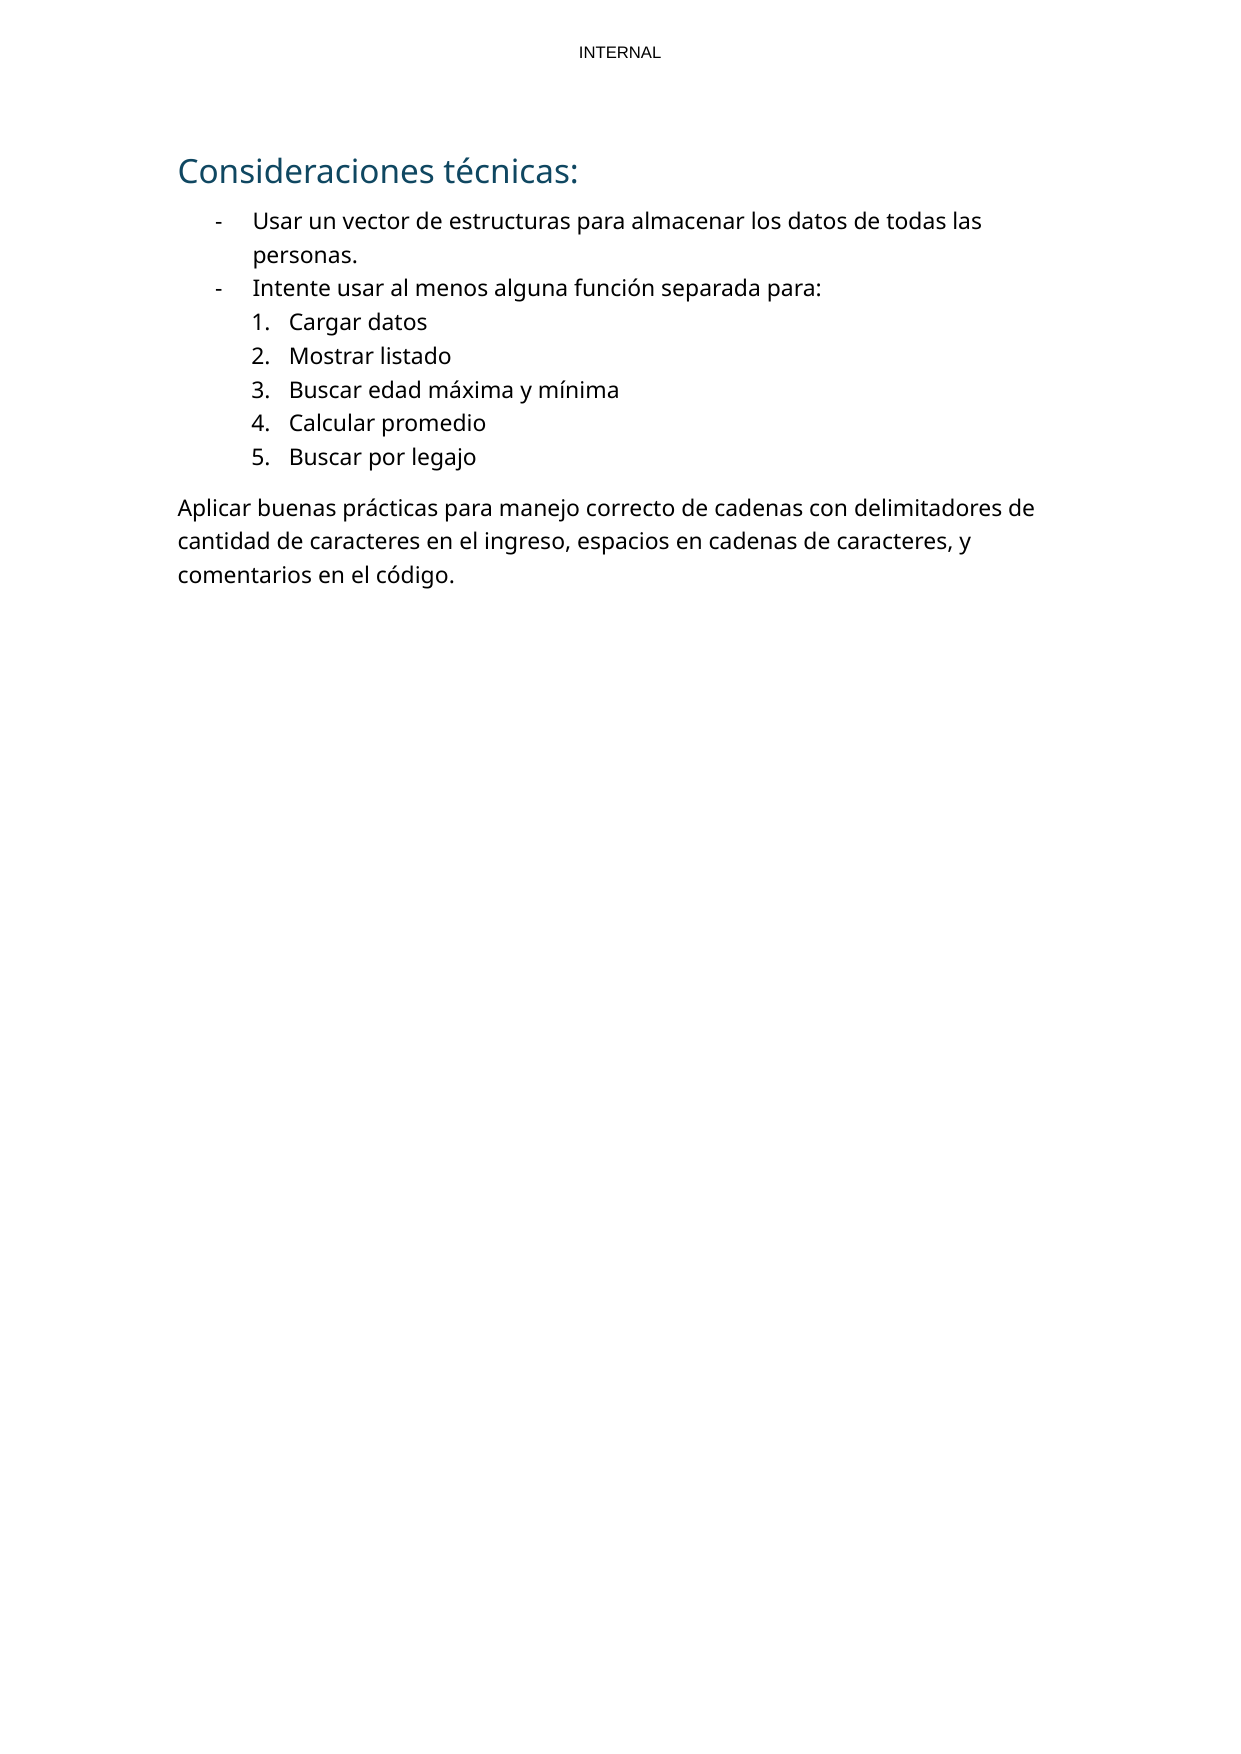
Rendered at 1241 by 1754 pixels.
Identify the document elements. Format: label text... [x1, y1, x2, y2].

list Buscar edad máxima y mínima [251, 374, 1063, 405]
list Cargar datos [251, 306, 1063, 337]
list Usar un vector de estructuras para almacenar los datos de todas las personas. [215, 205, 1063, 270]
list Buscar por legajo [251, 441, 1063, 472]
subtitle Consideraciones técnicas: [177, 148, 1063, 193]
text Aplicar buenas prácticas para manejo correcto de cadenas con delimitadores de cantidad de caracteres en el ingreso, espacios en cadenas de caracteres, y comentarios en el código. [177, 492, 1063, 590]
list Calcular promedio [251, 407, 1063, 439]
list Intente usar al menos alguna función separada para: [215, 272, 1063, 304]
list Mostrar listado [251, 340, 1063, 371]
